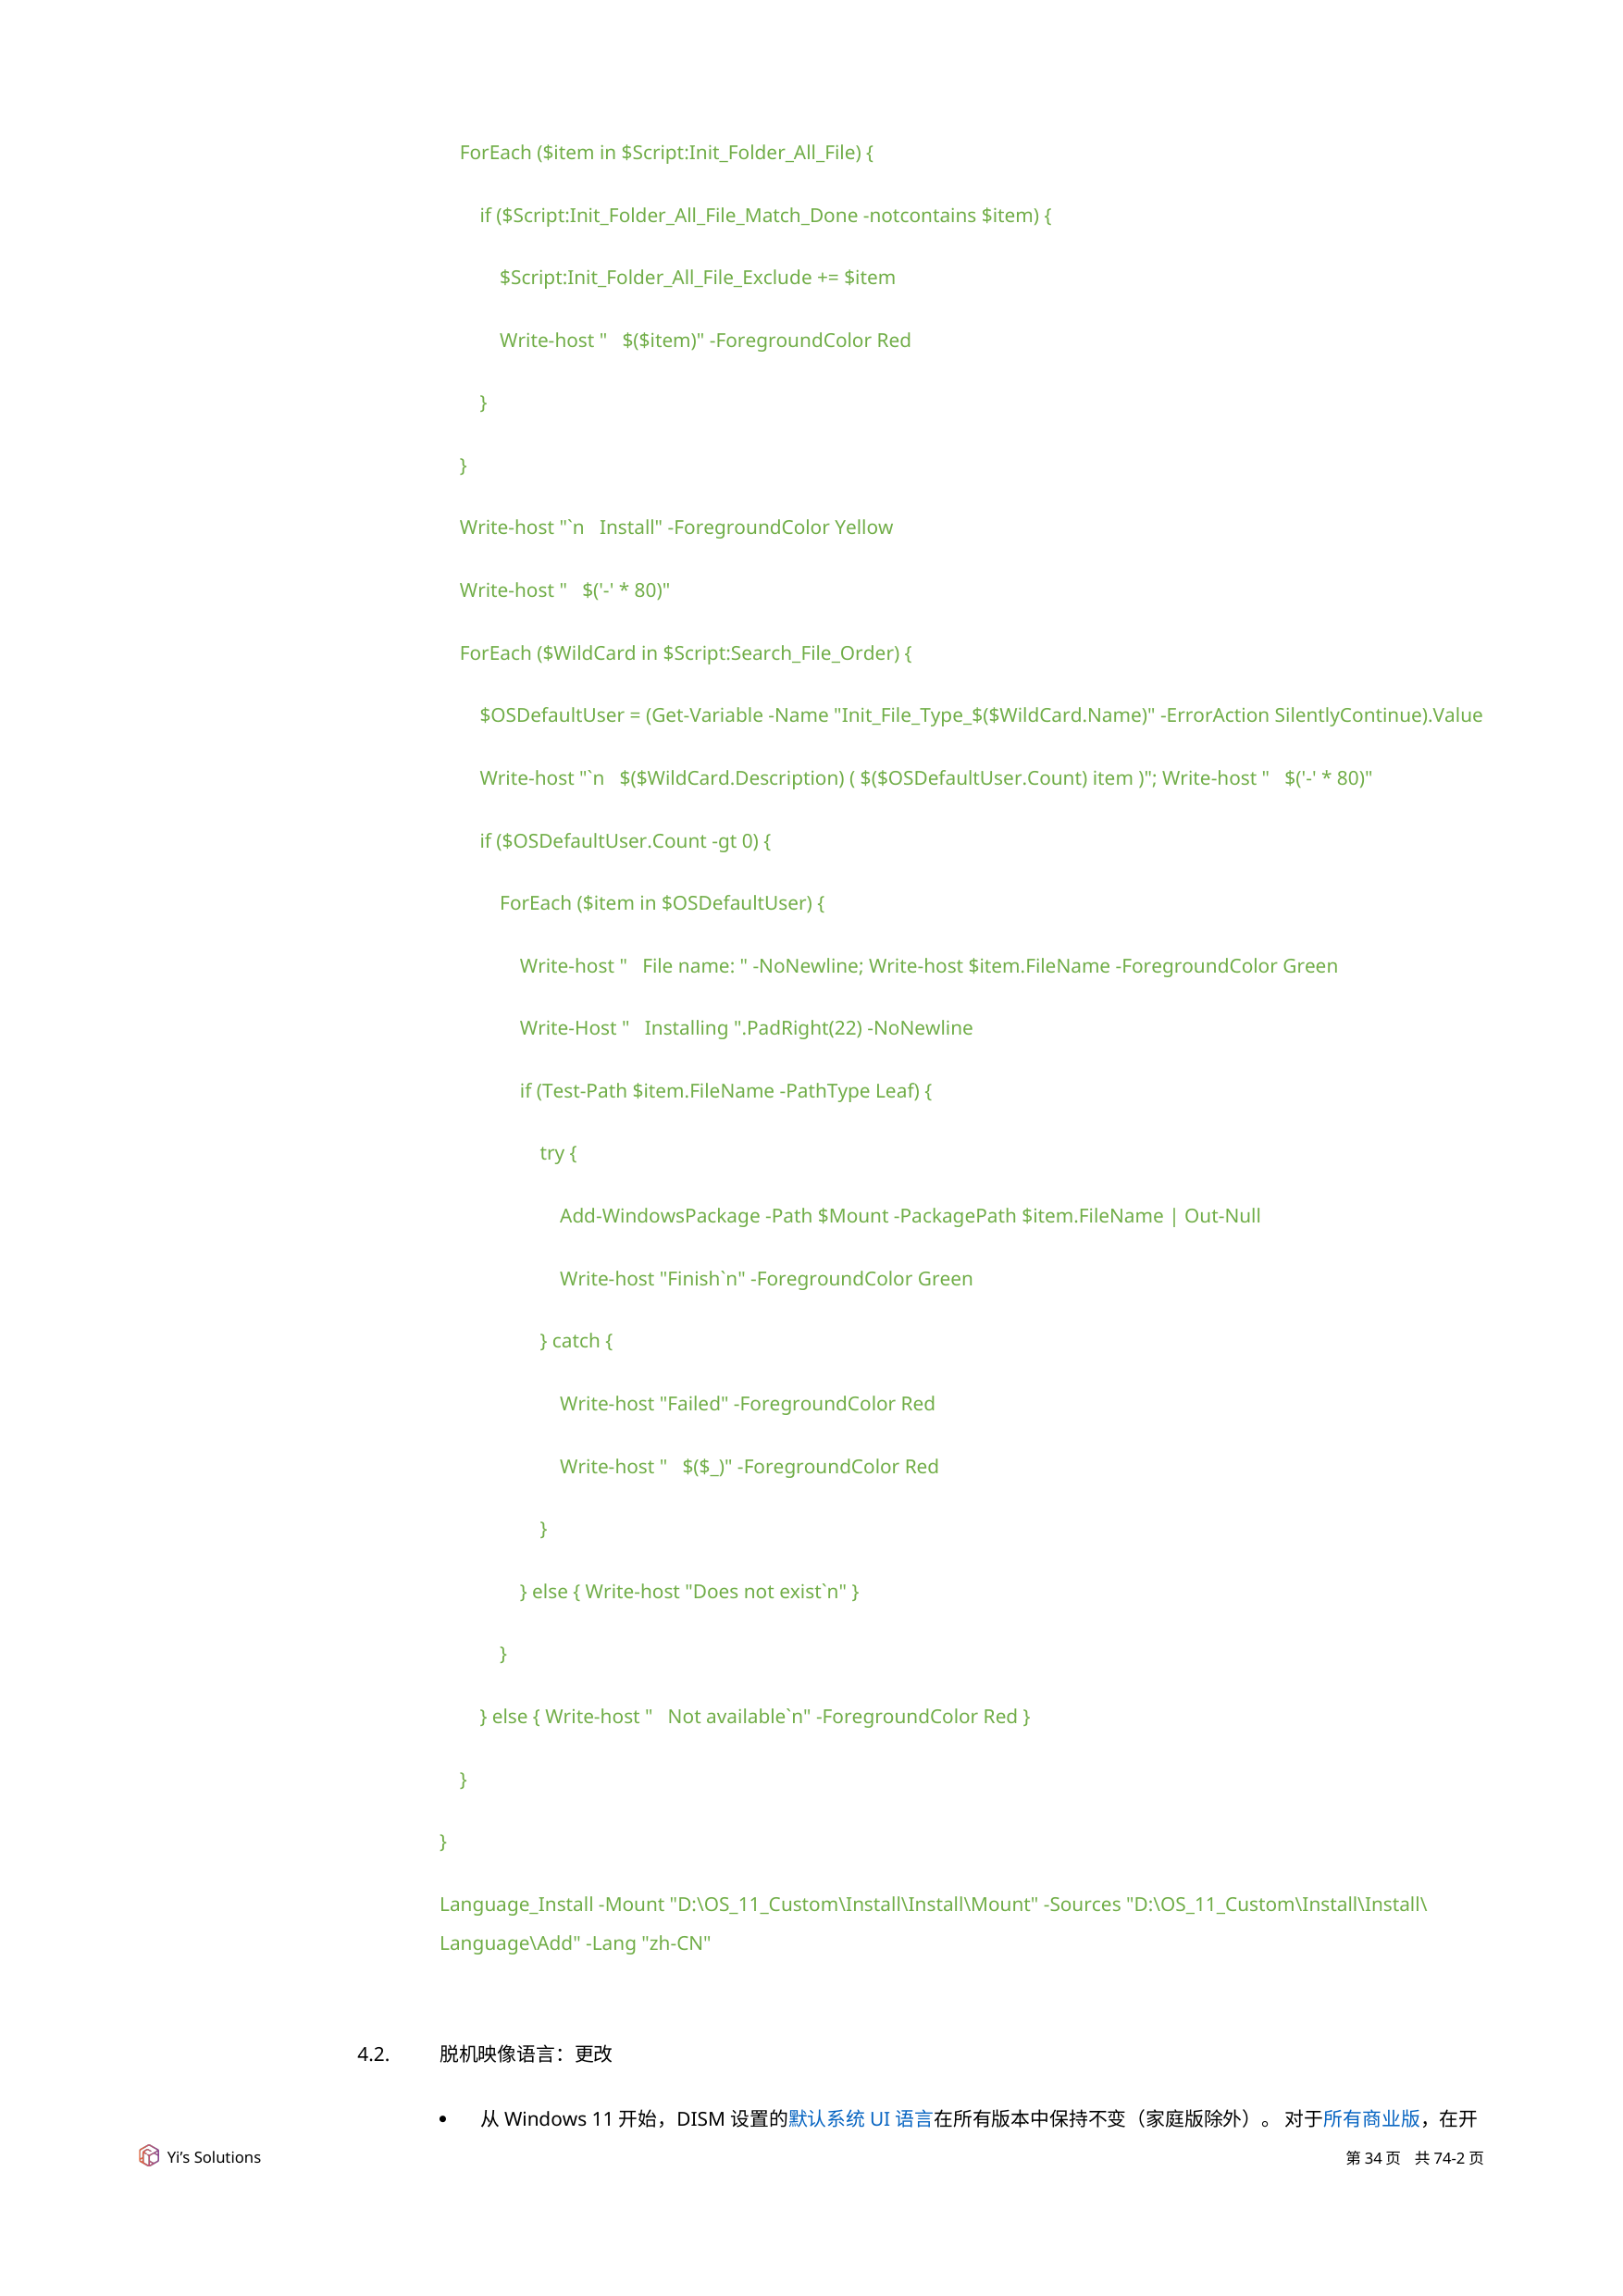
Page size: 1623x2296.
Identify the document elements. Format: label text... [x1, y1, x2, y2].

subtitle 脱机映像语言：更改 [357, 2039, 1484, 2066]
text } else { Write-host "Does not exist`n" } [440, 1578, 1484, 1604]
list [440, 2104, 1484, 2132]
text $OSDefaultUser = (Get-Variable -Name "Init_File_Type_$($WildCard.Name)" -ErrorAction SilentlyContinue).Value [440, 701, 1484, 728]
text Add-WindowsPackage -Path $Mount -PackagePath $item.FileName | Out-Null [440, 1202, 1484, 1229]
text } [440, 1766, 1484, 1792]
text ForEach ($item in $Script:Init_Folder_All_File) { [440, 139, 1484, 165]
text Write-host " $($item)" -ForegroundColor Red [440, 327, 1484, 353]
text } [440, 1640, 1484, 1667]
text } [440, 1515, 1484, 1542]
text if (Test-Path $item.FileName -PathType Leaf) { [440, 1077, 1484, 1103]
text } else { Write-host " Not available`n" -ForegroundColor Red } [440, 1703, 1484, 1729]
text $Script:Init_Folder_All_File_Exclude += $item [440, 264, 1484, 291]
text } [440, 389, 1484, 416]
text Write-host " $($_)" -ForegroundColor Red [440, 1453, 1484, 1479]
text } [440, 1828, 1484, 1855]
text Write-host " $('-' * 80)" [440, 577, 1484, 603]
text Write-host "Finish`n" -ForegroundColor Green [440, 1265, 1484, 1291]
text } [440, 452, 1484, 478]
text Language_Install -Mount "D:\OS_11_Custom\Install\Install\Mount" -Sources "D:\OS_11_Custom\Install\Install\Language\Add" -Lang "zh-CN" [440, 1891, 1484, 1956]
text if ($OSDefaultUser.Count -gt 0) { [440, 827, 1484, 853]
text if ($Script:Init_Folder_All_File_Match_Done -notcontains $item) { [440, 202, 1484, 228]
text } catch { [440, 1327, 1484, 1354]
text Write-Host " Installing ".PadRight(22) -NoNewline [440, 1014, 1484, 1041]
text Write-host " File name: " -NoNewline; Write-host $item.FileName -ForegroundColor Green [440, 952, 1484, 978]
text try { [440, 1140, 1484, 1166]
picture [139, 2144, 159, 2166]
text ForEach ($WildCard in $Script:Search_File_Order) { [440, 639, 1484, 665]
text Write-host "`n $($WildCard.Description) ( $($OSDefaultUser.Count) item )"; Write-host " $('-' * 80)" [440, 764, 1484, 790]
text Write-host "Failed" -ForegroundColor Red [440, 1390, 1484, 1417]
text ForEach ($item in $OSDefaultUser) { [440, 889, 1484, 916]
text Write-host "`n Install" -ForegroundColor Yellow [440, 515, 1484, 540]
